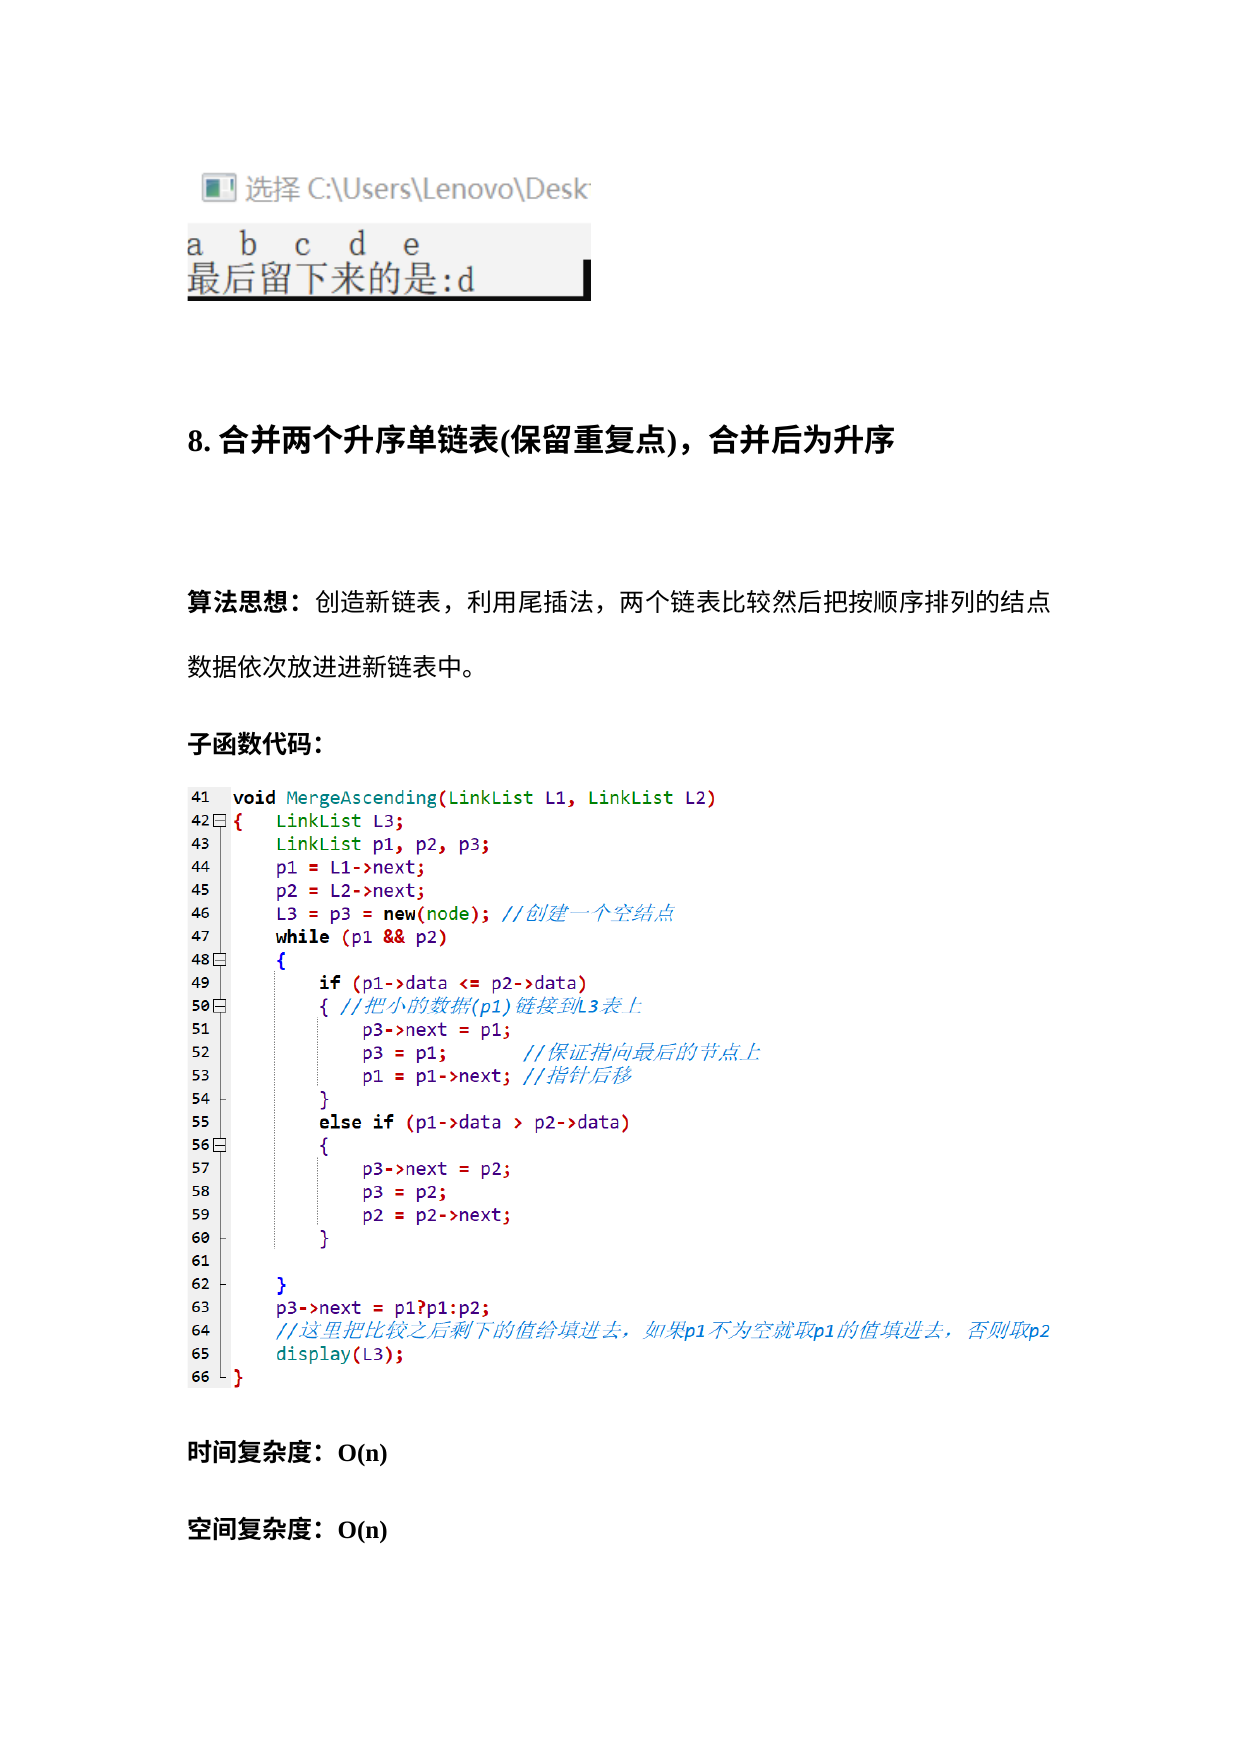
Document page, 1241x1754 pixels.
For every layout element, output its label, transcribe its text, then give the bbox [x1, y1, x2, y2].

text 算法思想：创造新链表，利用尾插法，两个链表比较然后把按顺序排列的结点数据依次放进进新链表中。 [187, 568, 1053, 698]
text 时间复杂度：O(n) [187, 1418, 1053, 1483]
text 空间复杂度：O(n) [187, 1495, 1053, 1560]
picture [187, 162, 591, 301]
subtitle 8. 合并两个升序单链表(保留重复点)，合并后为升序 [187, 405, 1053, 470]
picture [187, 787, 1053, 1388]
text 子函数代码： [187, 710, 1053, 775]
